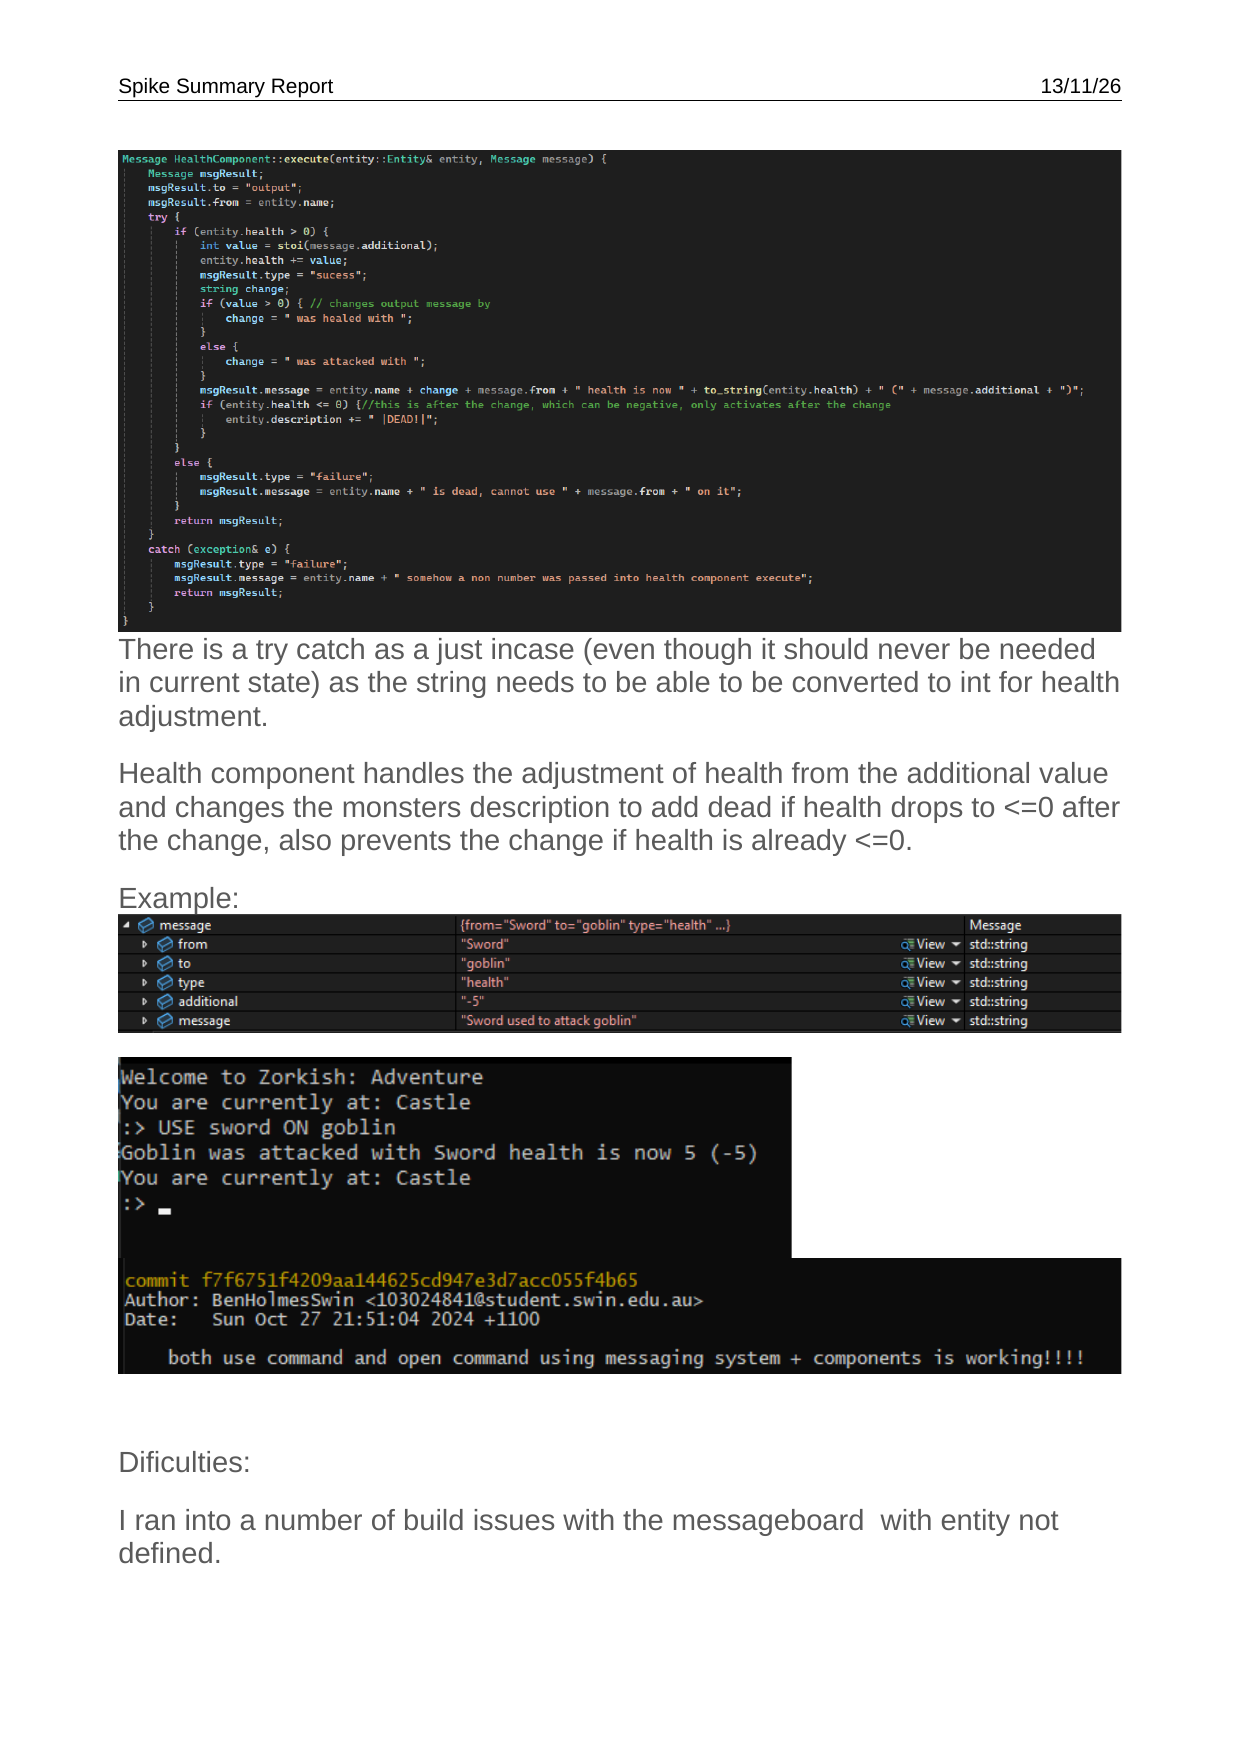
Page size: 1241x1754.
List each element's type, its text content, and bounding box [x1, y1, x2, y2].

text Dificulties: [118, 1445, 1122, 1479]
text Health component handles the adjustment of health from the additional value and changes the monsters description to add dead if health drops to <=0 after the change, also prevents the change if health is already <=0. [118, 756, 1122, 857]
picture [118, 1057, 1122, 1374]
text There is a try catch as a just incase (even though it should never be needed in current state) as the string needs to be able to be converted to int for health adjustment. [118, 632, 1122, 732]
picture [118, 150, 1122, 632]
picture [118, 914, 1122, 1033]
text I ran into a number of build issues with the messageboard with entity not defined. [118, 1503, 1122, 1570]
text Example: [118, 881, 1122, 914]
